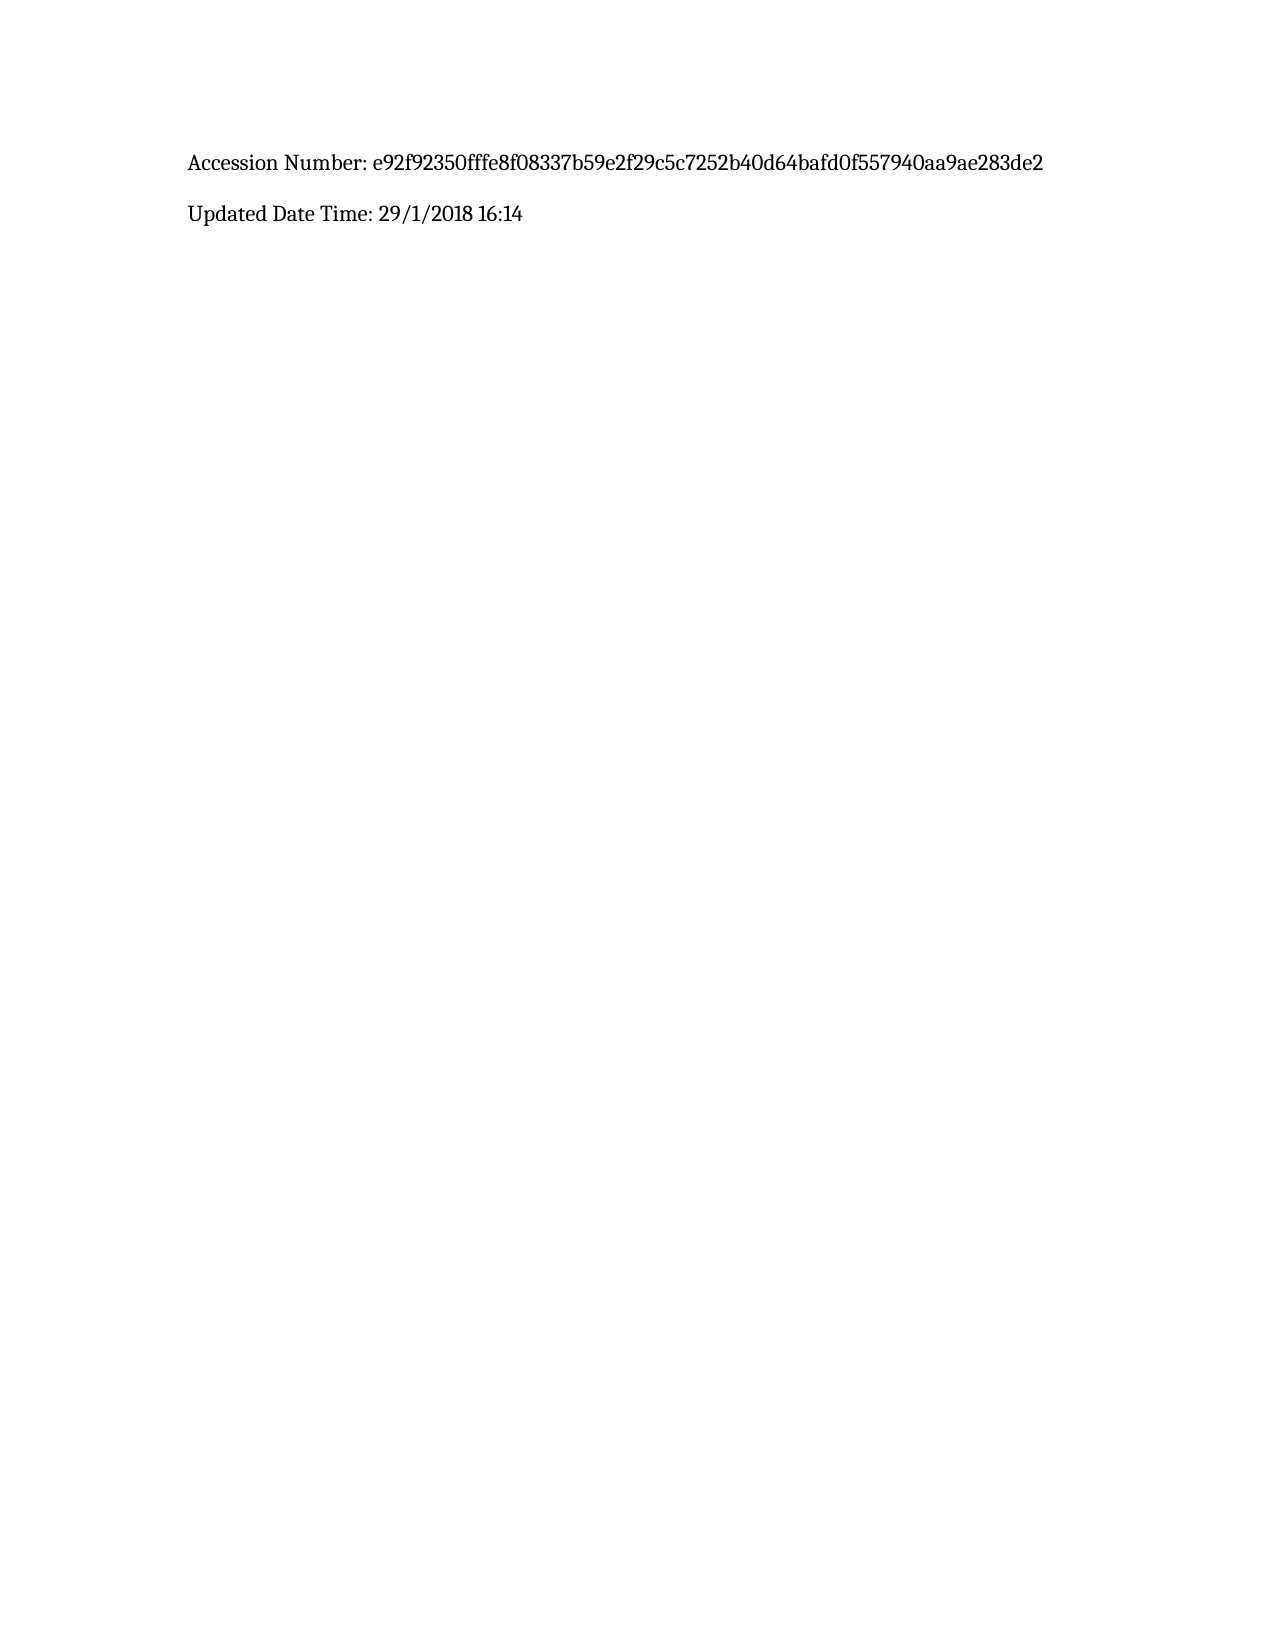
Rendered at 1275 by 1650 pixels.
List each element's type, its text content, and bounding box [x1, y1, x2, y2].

text Updated Date Time: 29/1/2018 16:14 [187, 201, 1087, 227]
text Accession Number: e92f92350fffe8f08337b59e2f29c5c7252b40d64bafd0f557940aa9ae283de2 [187, 150, 1087, 176]
